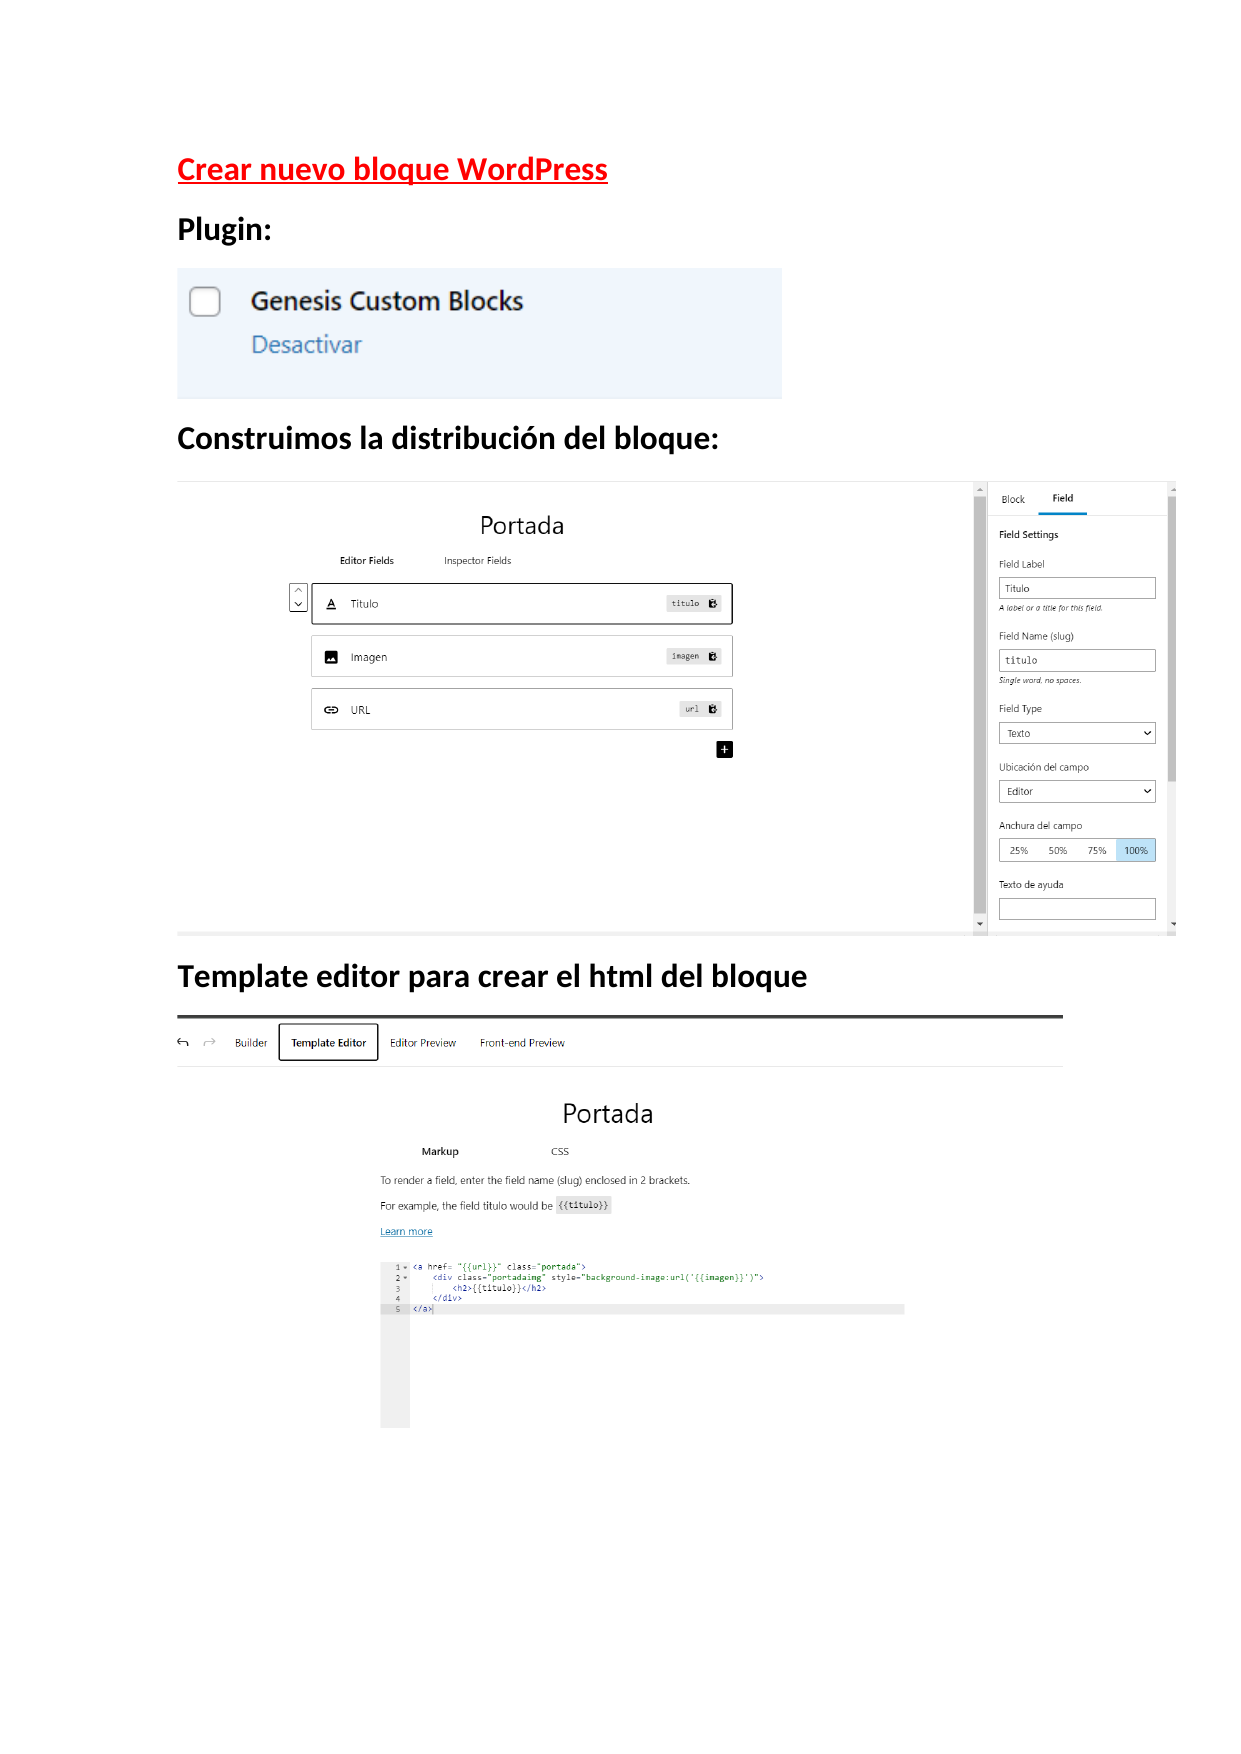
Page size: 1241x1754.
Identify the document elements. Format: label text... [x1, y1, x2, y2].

picture [177, 478, 1176, 936]
picture [177, 1015, 1063, 1428]
text Plugin: [177, 208, 1063, 249]
picture [177, 268, 782, 399]
text Construimos la distribución del bloque: [177, 417, 1063, 458]
text Template editor para crear el html del bloque [177, 955, 1063, 995]
text Crear nuevo bloque WordPress [177, 148, 1063, 188]
